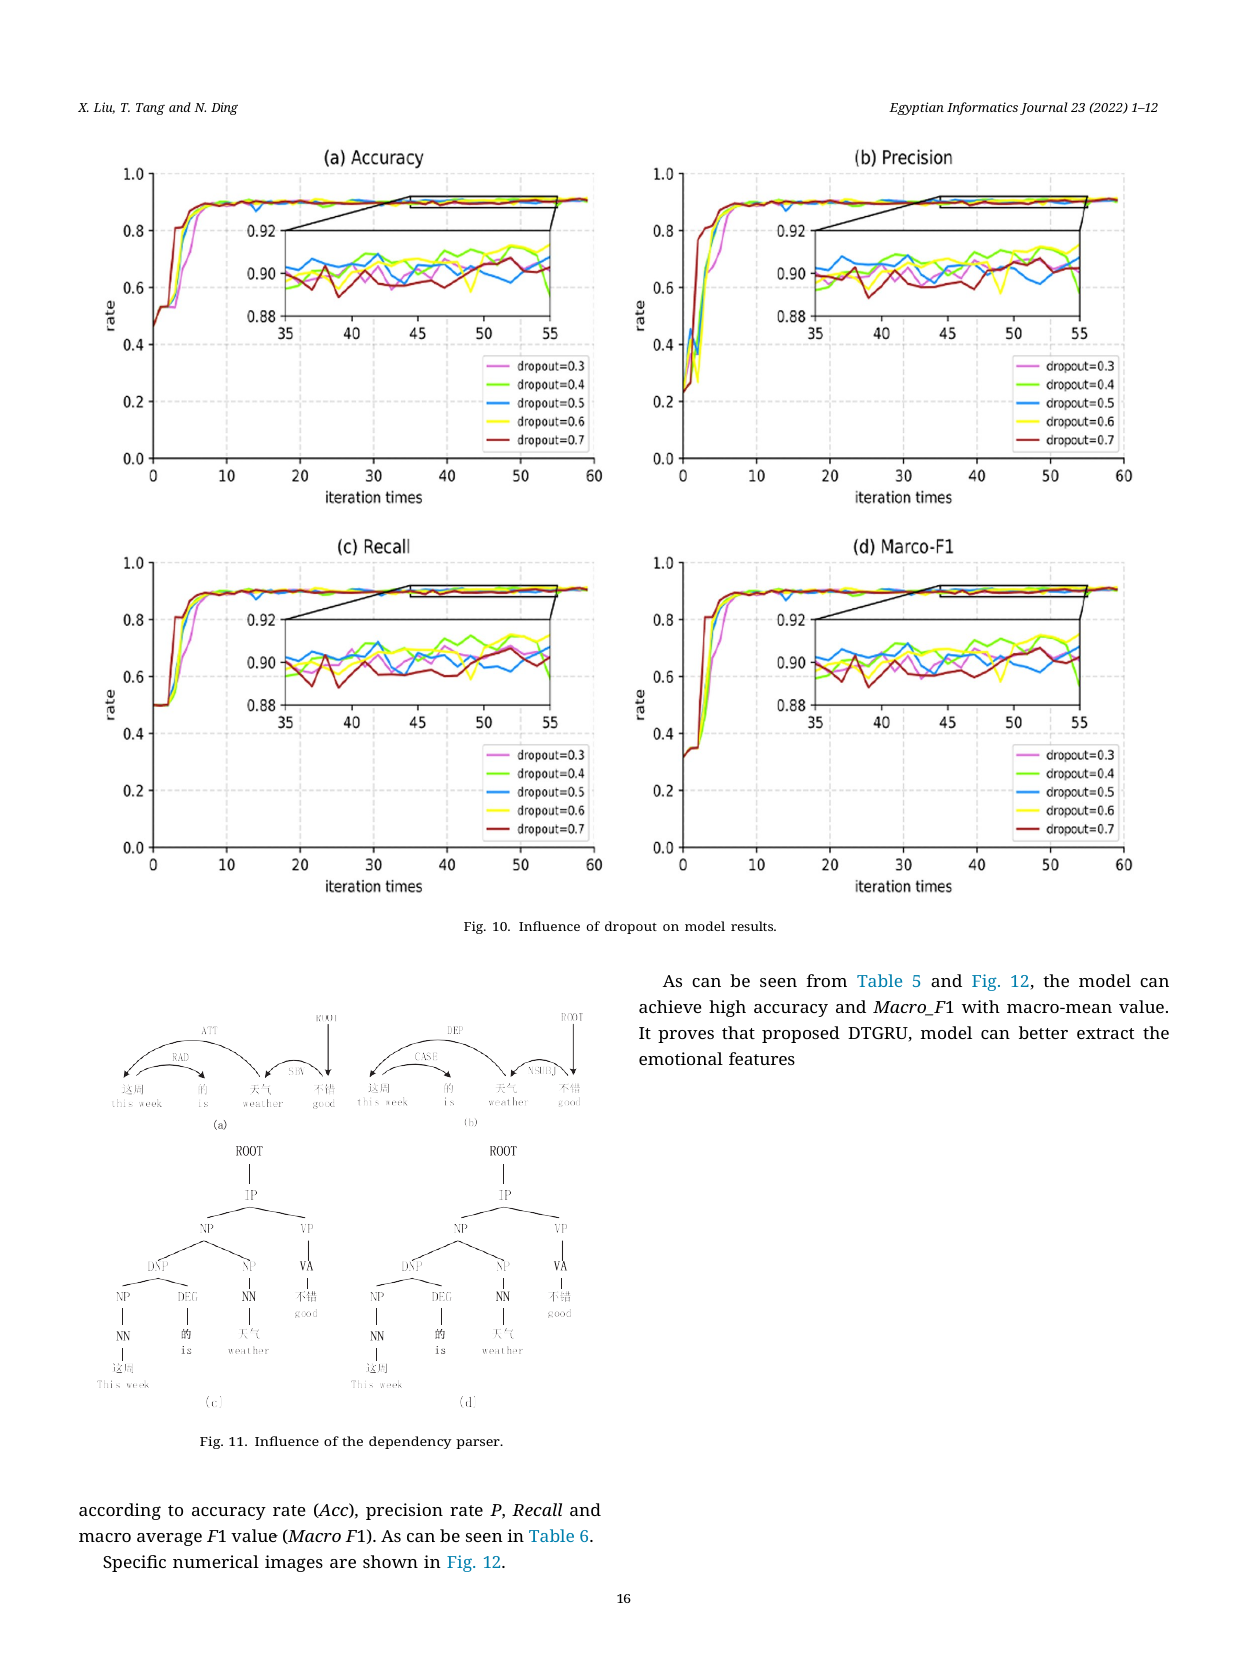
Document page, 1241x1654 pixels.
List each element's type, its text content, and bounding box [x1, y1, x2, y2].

picture [368, 1013, 583, 1093]
text Specific numerical images are shown in Fig. 12. [103, 1551, 605, 1573]
picture [116, 1190, 317, 1318]
picture [101, 145, 1134, 894]
picture [97, 1363, 149, 1388]
picture [206, 1396, 222, 1408]
text Fig. 10. Influence of dropout on model results. [67, 918, 1173, 935]
picture [351, 1363, 402, 1388]
picture [482, 1328, 523, 1354]
picture [370, 1190, 571, 1318]
picture [528, 1530, 533, 1540]
text As can be seen from Table 5 and Fig. 12, the model can achieve high accuracy and Macro_F1 with macro-mean value. It proves that proposed DTGRU, model can better extract the emotional features [638, 970, 1169, 1071]
picture [110, 1015, 337, 1109]
text according to accuracy rate (Acc), precision rate P, Recall and macro average F1 value (Macro F1). As can be seen in Table 6. [78, 1499, 601, 1547]
text Fig. 11. Influence of the dependency parser. [199, 1433, 605, 1450]
picture [357, 1097, 580, 1127]
picture [460, 1396, 476, 1408]
picture [228, 1328, 269, 1354]
picture [462, 1564, 469, 1572]
